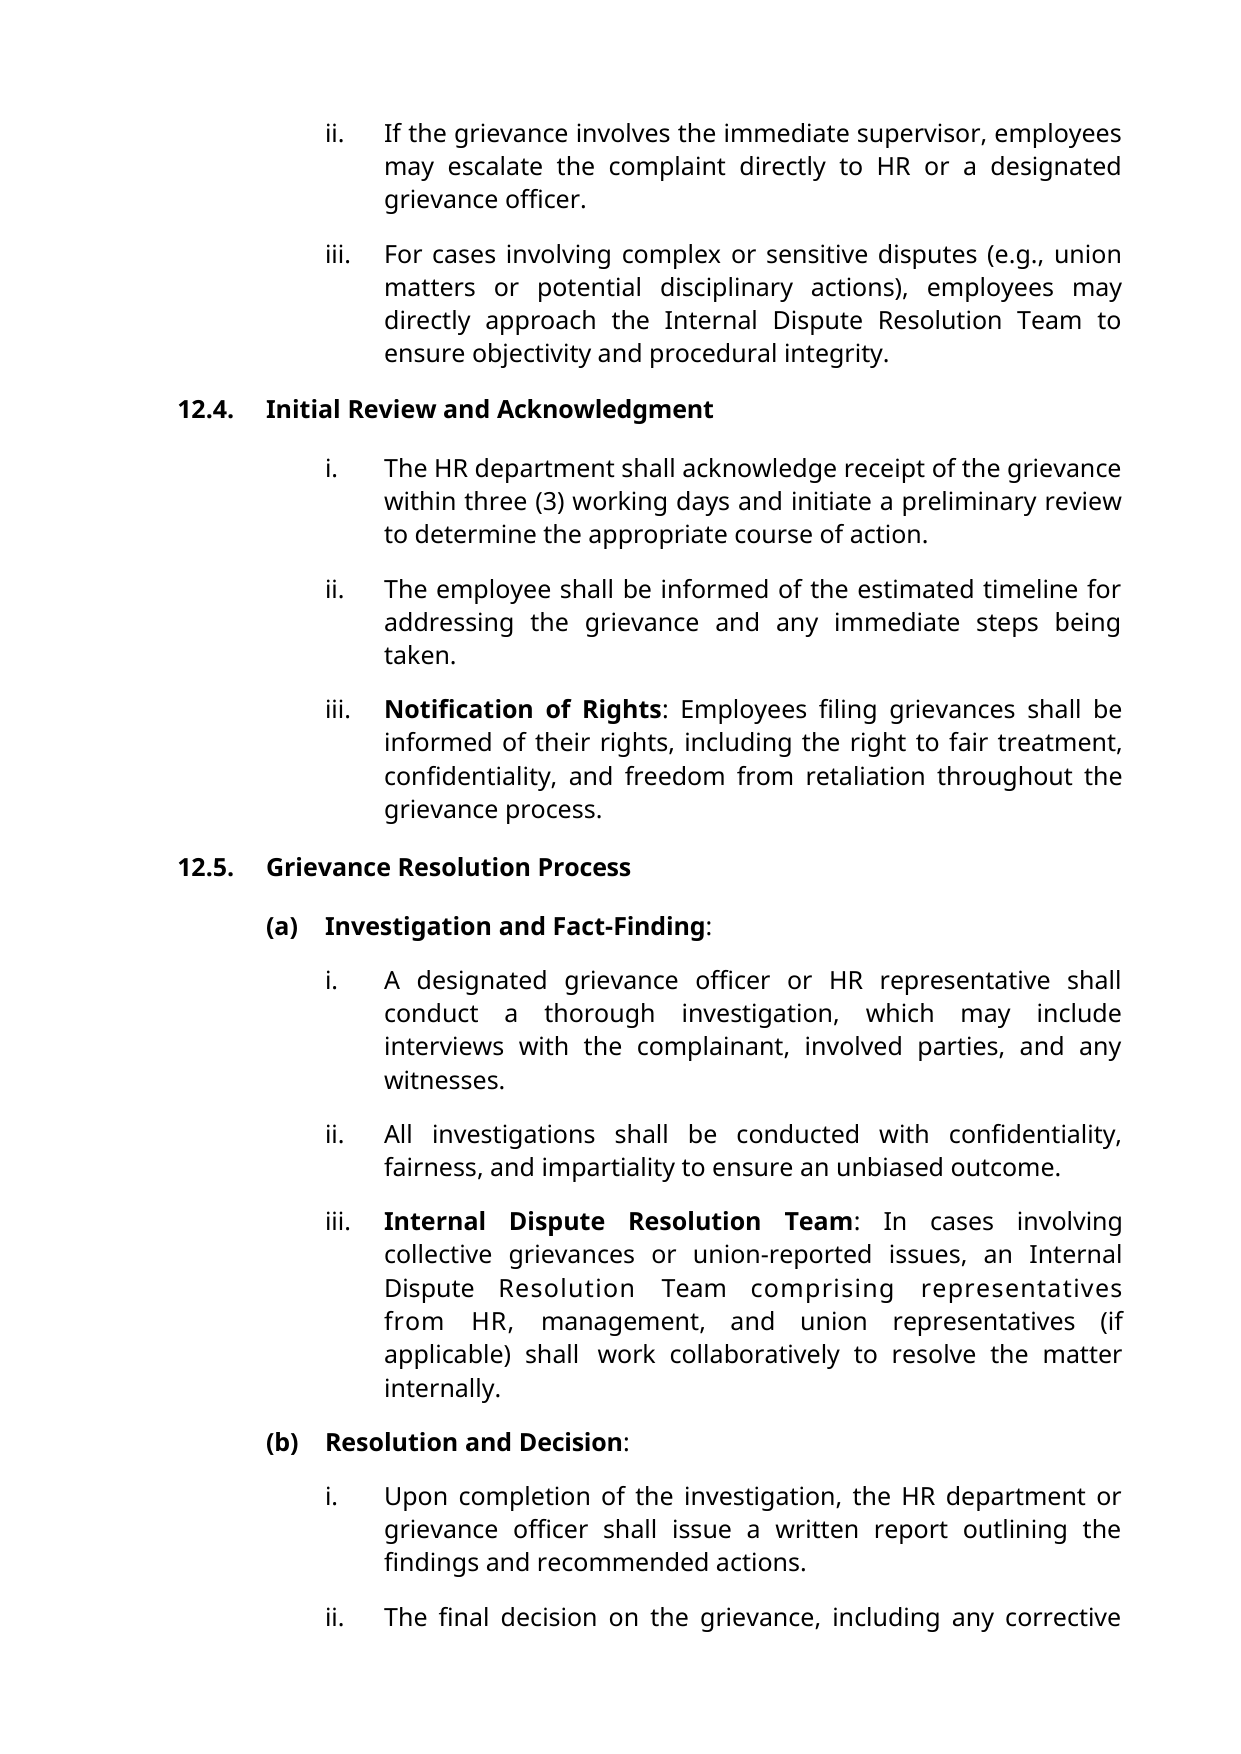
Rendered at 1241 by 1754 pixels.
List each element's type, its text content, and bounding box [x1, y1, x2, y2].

subtitle Grievance Resolution Process [177, 850, 1137, 884]
list The HR department shall acknowledge receipt of the grievance within three (3) working days and initiate a preliminary review to determine the appropriate course of action. [325, 451, 1122, 551]
list The employee shall be informed of the estimated timeline for addressing the grievance and any immediate steps being taken. [325, 571, 1122, 672]
list Investigation and Fact-Finding: [266, 908, 1137, 942]
list If the grievance involves the immediate supervisor, employees may escalate the complaint directly to HR or a designated grievance officer. [325, 116, 1122, 216]
list All investigations shall be conducted with confidentiality, fairness, and impartiality to ensure an unbiased outcome. [325, 1117, 1123, 1183]
list Notification of Rights: Employees filing grievances shall be informed of their rights, including the right to fair treatment, confidentiality, and freedom from retaliation throughout the grievance process. [325, 692, 1123, 826]
list Upon completion of the investigation, the HR department or grievance officer shall issue a written report outlining the findings and recommended actions. [325, 1479, 1122, 1579]
subtitle Resolution and Decision: [266, 1424, 1137, 1458]
list Internal Dispute Resolution Team: In cases involving collective grievances or union-reported issues, an Internal Dispute Resolution Team comprising representatives from HR, management, and union representatives (if applicable) shall work collaboratively to resolve the matter internally. [325, 1204, 1123, 1404]
list A designated grievance officer or HR representative shall conduct a thorough investigation, which may include interviews with the complainant, involved parties, and any witnesses. [325, 963, 1122, 1096]
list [325, 1599, 1122, 1633]
subtitle Initial Review and Acknowledgment [177, 392, 1137, 426]
list For cases involving complex or sensitive disputes (e.g., union matters or potential disciplinary actions), employees may directly approach the Internal Dispute Resolution Team to ensure objectivity and procedural integrity. [325, 237, 1122, 370]
